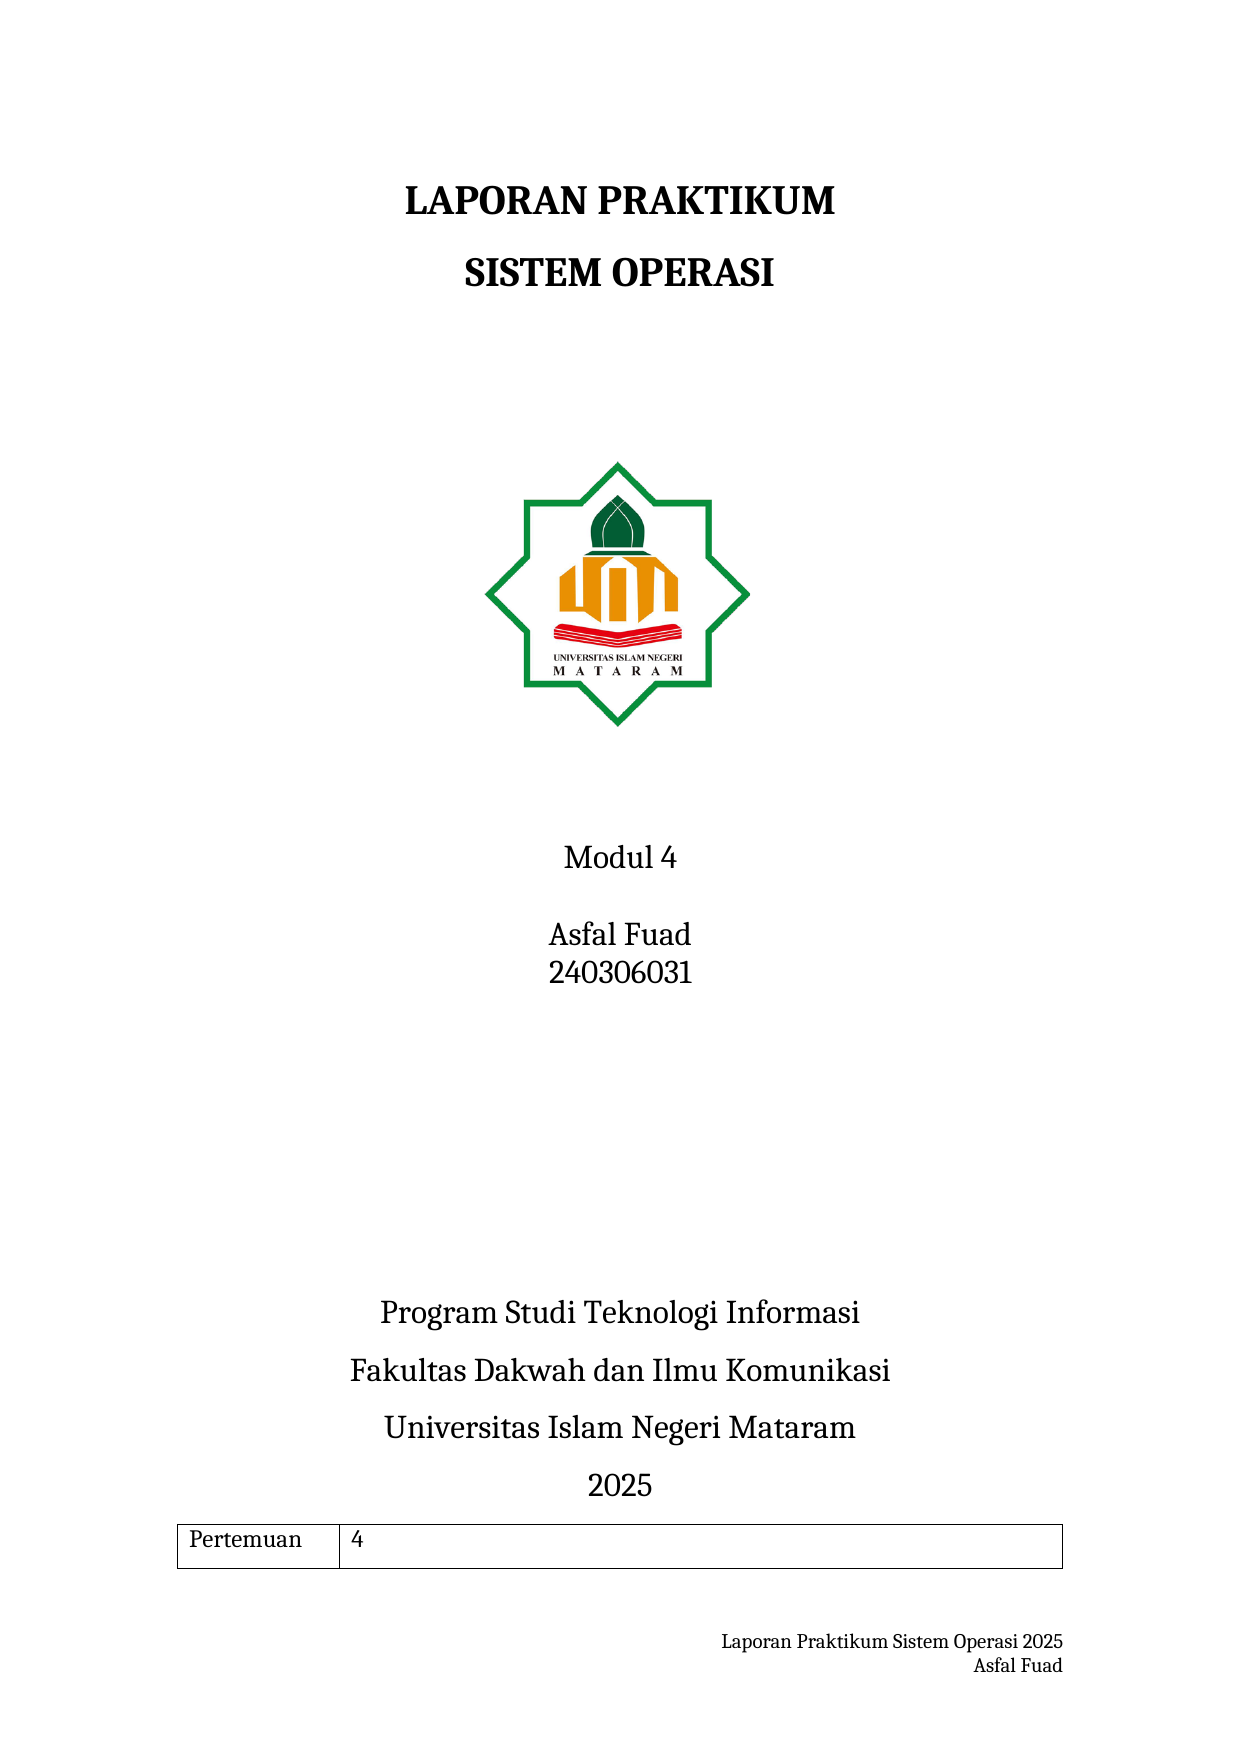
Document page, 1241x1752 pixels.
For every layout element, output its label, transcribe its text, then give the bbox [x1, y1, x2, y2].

text Universitas Islam Negeri Mataram [177, 1409, 1063, 1447]
picture [484, 461, 750, 727]
table_header 4 [340, 1525, 1062, 1568]
text SISTEM OPERASI [177, 249, 1063, 297]
text Program Studi Teknologi Informasi [177, 1294, 1063, 1332]
text LAPORAN PRAKTIKUM [177, 177, 1063, 225]
text 240306031 [177, 953, 1063, 992]
text Fakultas Dakwah dan Ilmu Komunikasi [177, 1351, 1063, 1389]
table_header Pertemuan [178, 1525, 339, 1568]
text Modul 4 [177, 838, 1063, 877]
text Asfal Fuad [177, 915, 1063, 953]
text 2025 [177, 1466, 1063, 1504]
